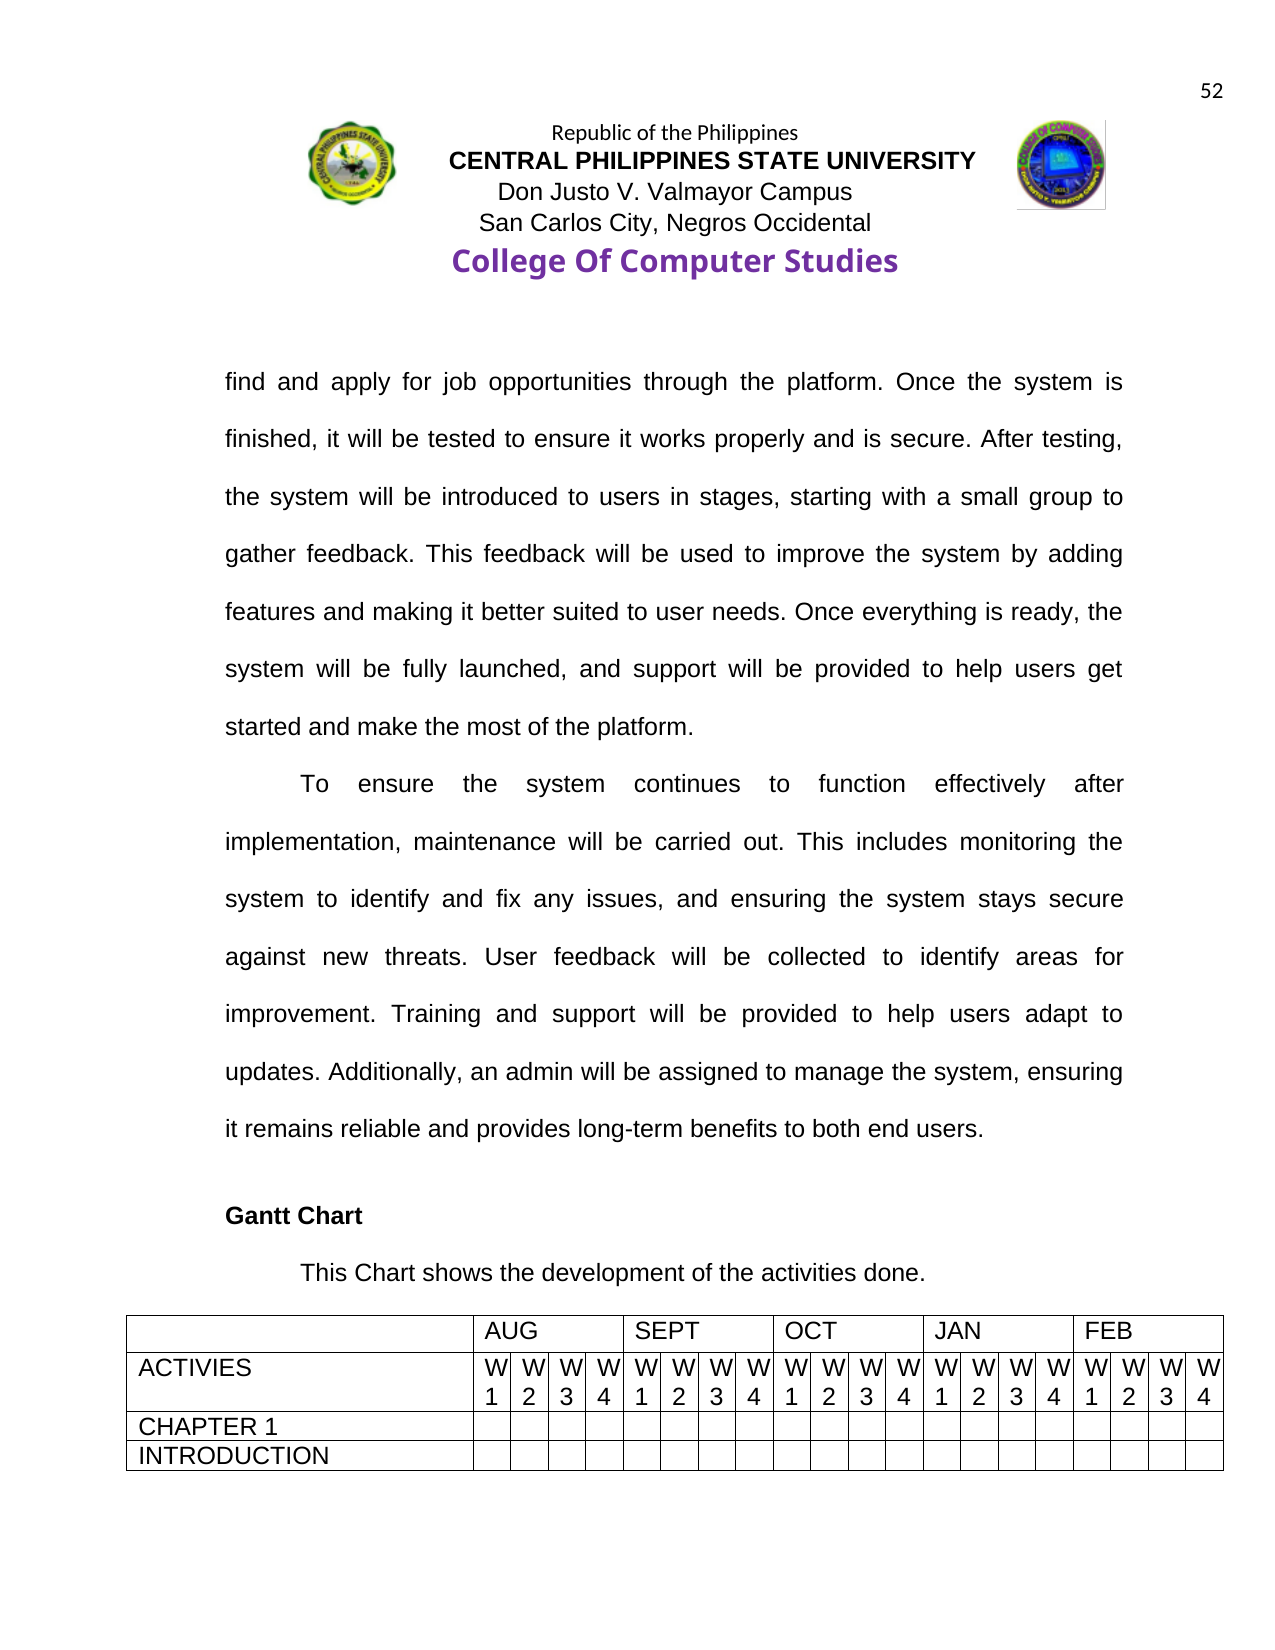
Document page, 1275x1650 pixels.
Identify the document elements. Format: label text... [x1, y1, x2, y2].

table_cell [849, 1441, 885, 1470]
table_cell [1074, 1412, 1110, 1440]
table_cell W4 [1186, 1353, 1223, 1411]
table_cell ACTIVIES [127, 1353, 473, 1411]
table_cell [736, 1441, 773, 1470]
table_cell [474, 1412, 510, 1440]
table_cell [999, 1412, 1035, 1440]
table_cell [586, 1412, 623, 1440]
table_cell [811, 1412, 848, 1440]
table_cell W2 [811, 1353, 848, 1411]
table_cell W1 [1074, 1353, 1110, 1411]
table_cell [1036, 1412, 1073, 1440]
table_cell [1074, 1441, 1110, 1470]
table_cell W3 [999, 1353, 1035, 1411]
table_cell W1 [774, 1353, 810, 1411]
picture [1016, 120, 1107, 211]
table_cell [624, 1412, 660, 1440]
table_cell W1 [624, 1353, 660, 1411]
table_cell W4 [1036, 1353, 1073, 1411]
table_cell W4 [736, 1353, 773, 1411]
table_cell W4 [586, 1353, 623, 1411]
table_cell [886, 1412, 923, 1440]
table_cell [924, 1441, 960, 1470]
table_cell INTRODUCTION [127, 1441, 473, 1470]
table_cell [1036, 1441, 1073, 1470]
table_cell [661, 1412, 698, 1440]
table_cell W3 [849, 1353, 885, 1411]
table_cell [1149, 1441, 1185, 1470]
table_cell [961, 1441, 998, 1470]
table_cell CHAPTER 1 [127, 1412, 473, 1440]
table_cell [1149, 1412, 1185, 1440]
table_cell [624, 1441, 660, 1470]
table_cell [549, 1412, 585, 1440]
text Gantt Chart [225, 1201, 1125, 1229]
table_header FEB [1074, 1316, 1223, 1352]
table_cell W1 [474, 1353, 510, 1411]
table_cell [774, 1412, 810, 1440]
table_cell [1186, 1441, 1223, 1470]
table_cell [474, 1441, 510, 1470]
table_cell W3 [549, 1353, 585, 1411]
table_cell [699, 1412, 735, 1440]
table_cell W3 [699, 1353, 735, 1411]
table_cell [1186, 1412, 1223, 1440]
table_cell [886, 1441, 923, 1470]
table_cell [961, 1412, 998, 1440]
table_cell [774, 1441, 810, 1470]
table_cell [849, 1412, 885, 1440]
table_cell W3 [1149, 1353, 1185, 1411]
table_cell W4 [886, 1353, 923, 1411]
table_cell W2 [511, 1353, 548, 1411]
table_cell [699, 1441, 735, 1470]
table_header [127, 1316, 473, 1352]
table_cell W2 [961, 1353, 998, 1411]
table_cell [511, 1441, 548, 1470]
picture [307, 120, 398, 210]
table_cell [1111, 1441, 1148, 1470]
text This Chart shows the development of the activities done. [225, 1258, 1125, 1287]
table_cell [811, 1441, 848, 1470]
table_cell [736, 1412, 773, 1440]
table_cell W1 [924, 1353, 960, 1411]
table_cell [586, 1441, 623, 1470]
text To ensure the system continues to function effectively after implementation, maintenance will be carried out. This includes monitoring the system to identify and fix any issues, and ensuring the system stays secure against new threats. User feedback will be collected to identify areas for improvement. Training and support will be provided to help users adapt to updates. Additionally, an admin will be assigned to manage the system, ensuring it remains reliable and provides long-term benefits to both end users. [225, 769, 1125, 1143]
table_cell [661, 1441, 698, 1470]
table_cell [924, 1412, 960, 1440]
table_header JAN [924, 1316, 1073, 1352]
table_header SEPT [624, 1316, 773, 1352]
table_header AUG [474, 1316, 623, 1352]
table_cell [549, 1441, 585, 1470]
table_cell [511, 1412, 548, 1440]
table_header OCT [774, 1316, 923, 1352]
table_cell [1111, 1412, 1148, 1440]
table_cell W2 [1111, 1353, 1148, 1411]
table_cell [999, 1441, 1035, 1470]
table_cell W2 [661, 1353, 698, 1411]
